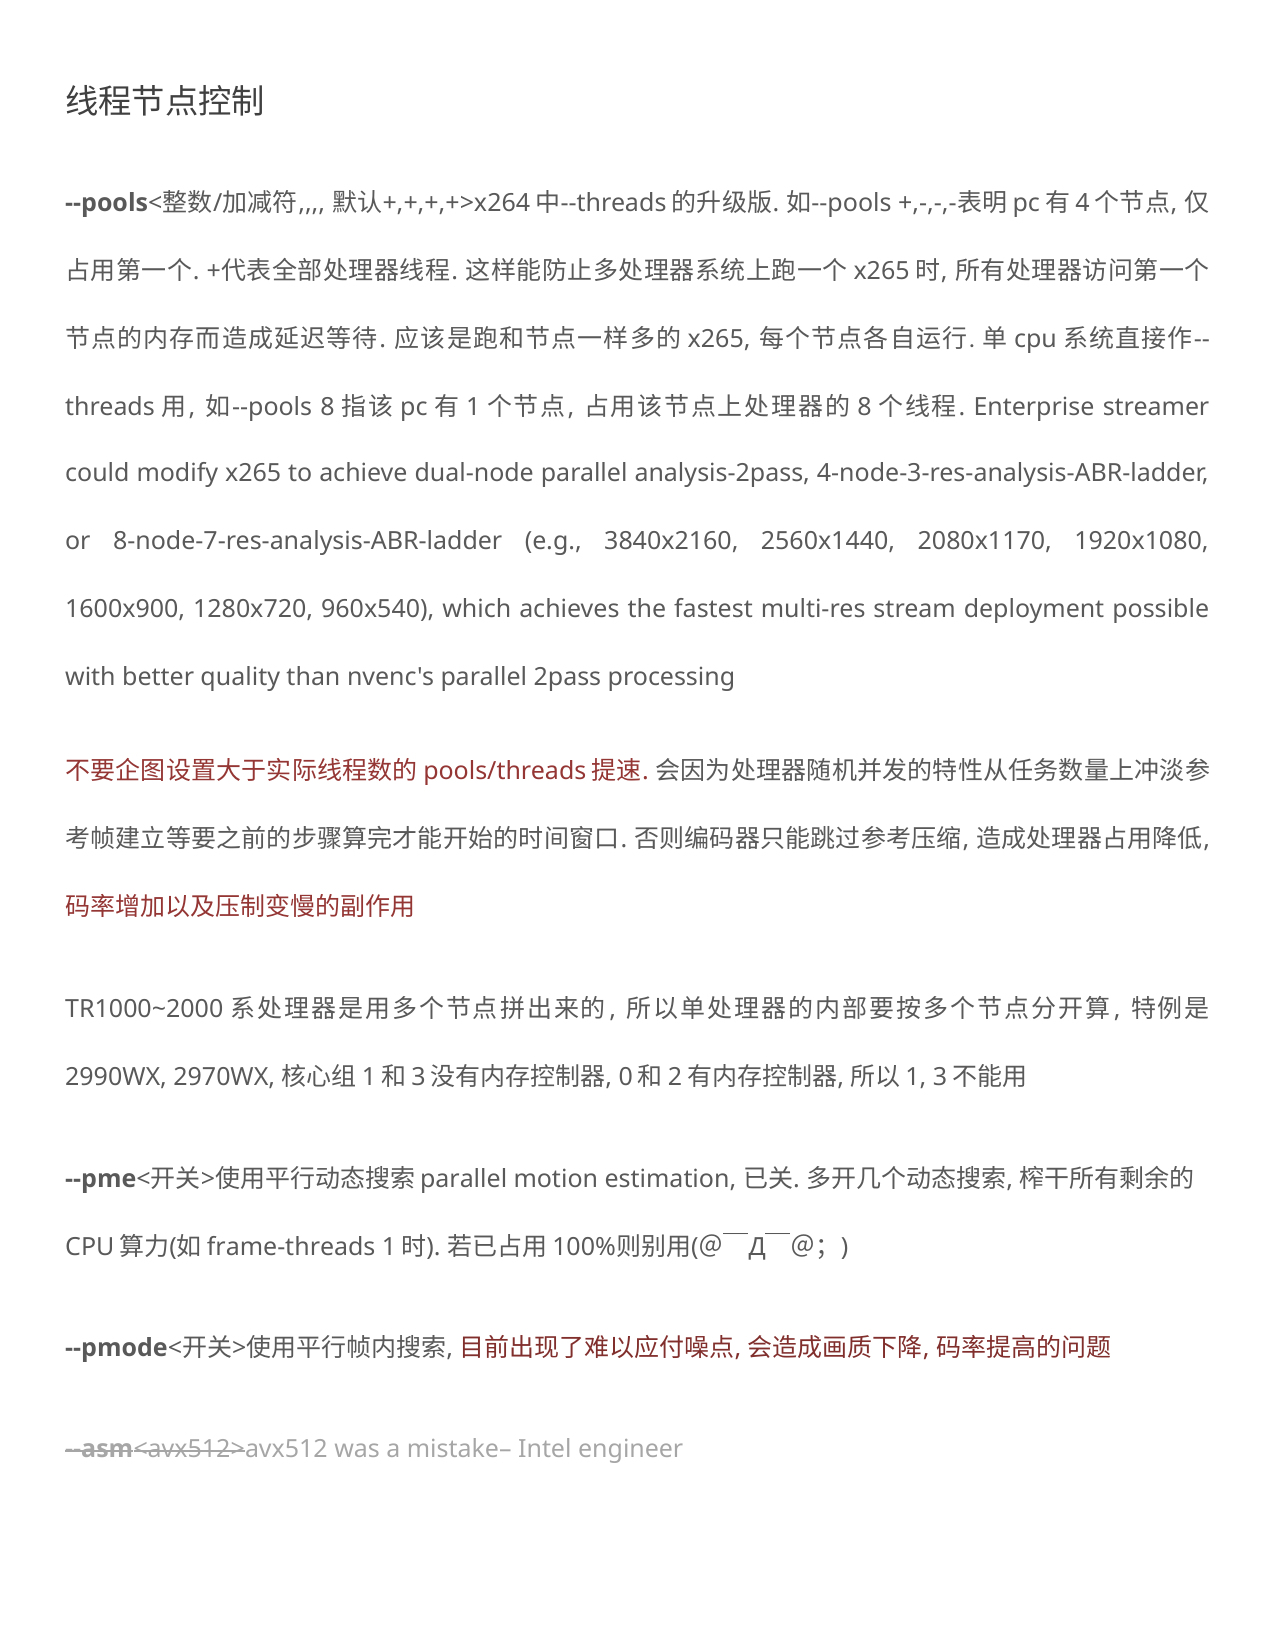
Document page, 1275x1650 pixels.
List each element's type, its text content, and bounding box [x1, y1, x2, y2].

text --pme<开关>使用平行动态搜索parallel motion estimation, 已关. 多开几个动态搜索, 榨干所有剩余的CPU算力(如frame-threads 1时). 若已占用100%则别用(＠￣Д￣＠；) [65, 1142, 1210, 1278]
text --pmode<开关>使用平行帧内搜索, 目前出现了难以应付噪点, 会造成画质下降, 码率提高的问题 [65, 1312, 1210, 1380]
text --pools<整数/加减符,,,, 默认+,+,+,+>x264中--threads的升级版. 如--pools +,-,-,-表明pc有4个节点, 仅占用第一个. +代表全部处理器线程. 这样能防止多处理器系统上跑一个x265时, 所有处理器访问第一个节点的内存而造成延迟等待. 应该是跑和节点一样多的x265, 每个节点各自运行. 单cpu系统直接作--threads用, 如--pools 8指该pc有1个节点, 占用该节点上处理器的8个线程. Enterprise streamer could modify x265 to achieve dual-node parallel analysis-2pass, 4-node-3-res-analysis-ABR-ladder, or 8-node-7-res-analysis-ABR-ladder (e.g., 3840x2160, 2560x1440, 2080x1170, 1920x1080, 1600x900, 1280x720, 960x540), which achieves the fastest multi-res stream deployment possible with better quality than nvenc's parallel 2pass processing [65, 166, 1210, 710]
text 不要企图设置大于实际线程数的pools/threads提速. 会因为处理器随机并发的特性从任务数量上冲淡参考帧建立等要之前的步骤算完才能开始的时间窗口. 否则编码器只能跳过参考压缩, 造成处理器占用降低, 码率增加以及压制变慢的副作用 [65, 735, 1210, 938]
text TR1000~2000系处理器是用多个节点拼出来的, 所以单处理器的内部要按多个节点分开算, 特例是2990WX, 2970WX, 核心组1和3没有内存控制器, 0和2有内存控制器, 所以1, 3不能用 [65, 972, 1210, 1108]
text --asm<avx512>avx512 was a mistake– Intel engineer [65, 1414, 1210, 1482]
text 线程节点控制 [65, 64, 1210, 132]
